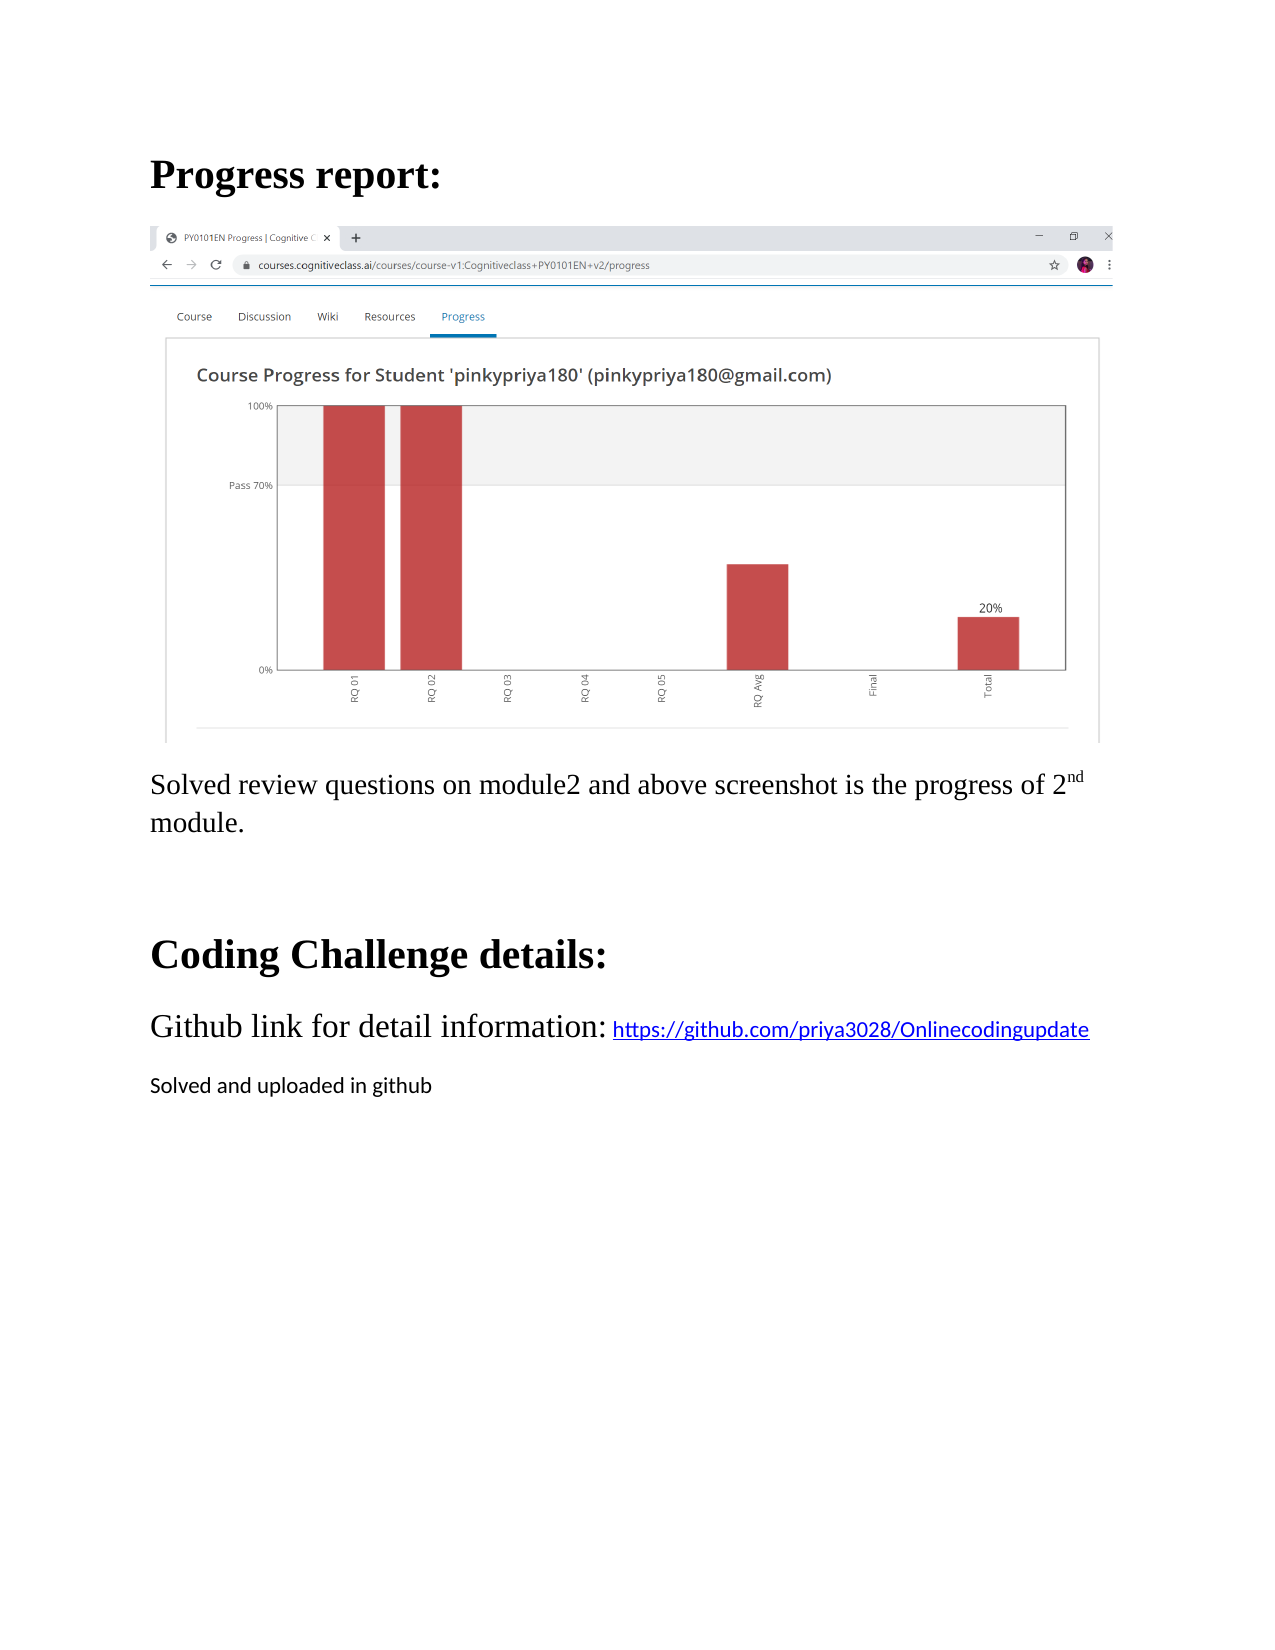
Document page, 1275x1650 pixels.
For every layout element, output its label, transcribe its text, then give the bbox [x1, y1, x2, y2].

picture [150, 226, 1113, 743]
text Solved review questions on module2 and above screenshot is the progress of 2nd module. [150, 767, 1125, 839]
text Progress report: [150, 150, 1125, 198]
text Github link for detail information: https://github.com/priya3028/Onlinecodingupdate [150, 1006, 1125, 1044]
text Coding Challenge details: [150, 930, 1125, 978]
text Solved and uploaded in github [150, 1071, 1125, 1099]
